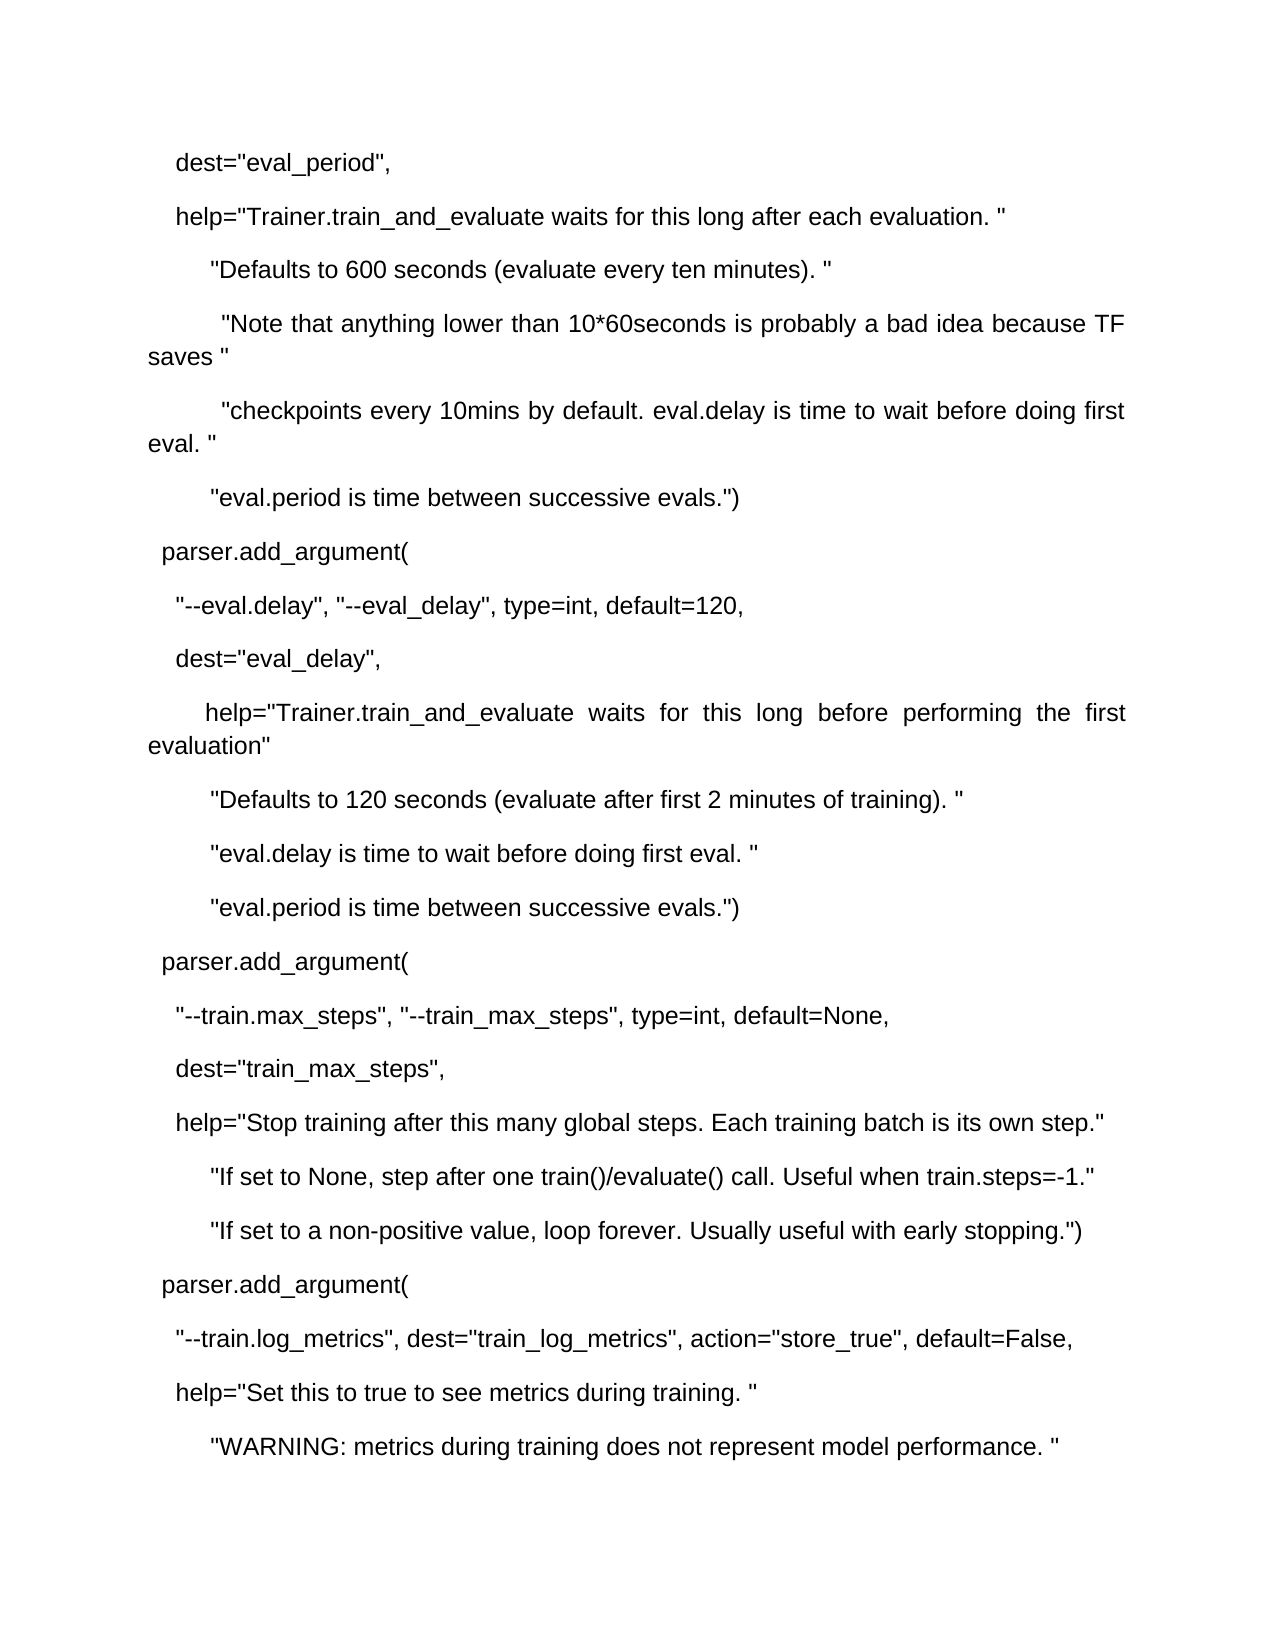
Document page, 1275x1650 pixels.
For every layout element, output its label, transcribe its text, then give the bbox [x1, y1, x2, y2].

text "Defaults to 600 seconds (evaluate every ten minutes). " [148, 255, 1127, 284]
text "WARNING: metrics during training does not represent model performance. " [148, 1431, 1127, 1460]
text dest="eval_period", [148, 148, 1127, 176]
text "--eval.delay", "--eval_delay", type=int, default=120, [148, 591, 1127, 619]
text "--train.max_steps", "--train_max_steps", type=int, default=None, [148, 1001, 1127, 1029]
text "Defaults to 120 seconds (evaluate after first 2 minutes of training). " [148, 785, 1127, 814]
text "checkpoints every 10mins by default. eval.delay is time to wait before doing first eval. " [148, 396, 1127, 458]
text dest="train_max_steps", [148, 1054, 1127, 1083]
text dest="eval_delay", [148, 644, 1127, 673]
text parser.add_argument( [148, 1270, 1127, 1299]
text parser.add_argument( [148, 947, 1127, 976]
text "eval.period is time between successive evals.") [148, 483, 1127, 512]
text help="Trainer.train_and_evaluate waits for this long after each evaluation. " [148, 201, 1127, 230]
text "--train.log_metrics", dest="train_log_metrics", action="store_true", default=False, [148, 1324, 1127, 1352]
text "eval.delay is time to wait before doing first eval. " [148, 839, 1127, 868]
text parser.add_argument( [148, 537, 1127, 566]
text help="Set this to true to see metrics during training. " [148, 1378, 1127, 1406]
text "If set to None, step after one train()/evaluate() call. Useful when train.steps=-1." [148, 1162, 1127, 1191]
text "eval.period is time between successive evals.") [148, 893, 1127, 922]
text help="Trainer.train_and_evaluate waits for this long before performing the first evaluation" [148, 698, 1127, 760]
text "If set to a non-positive value, loop forever. Usually useful with early stopping.") [148, 1216, 1127, 1245]
text help="Stop training after this many global steps. Each training batch is its own step." [148, 1108, 1127, 1137]
text "Note that anything lower than 10*60seconds is probably a bad idea because TF saves " [148, 309, 1127, 371]
